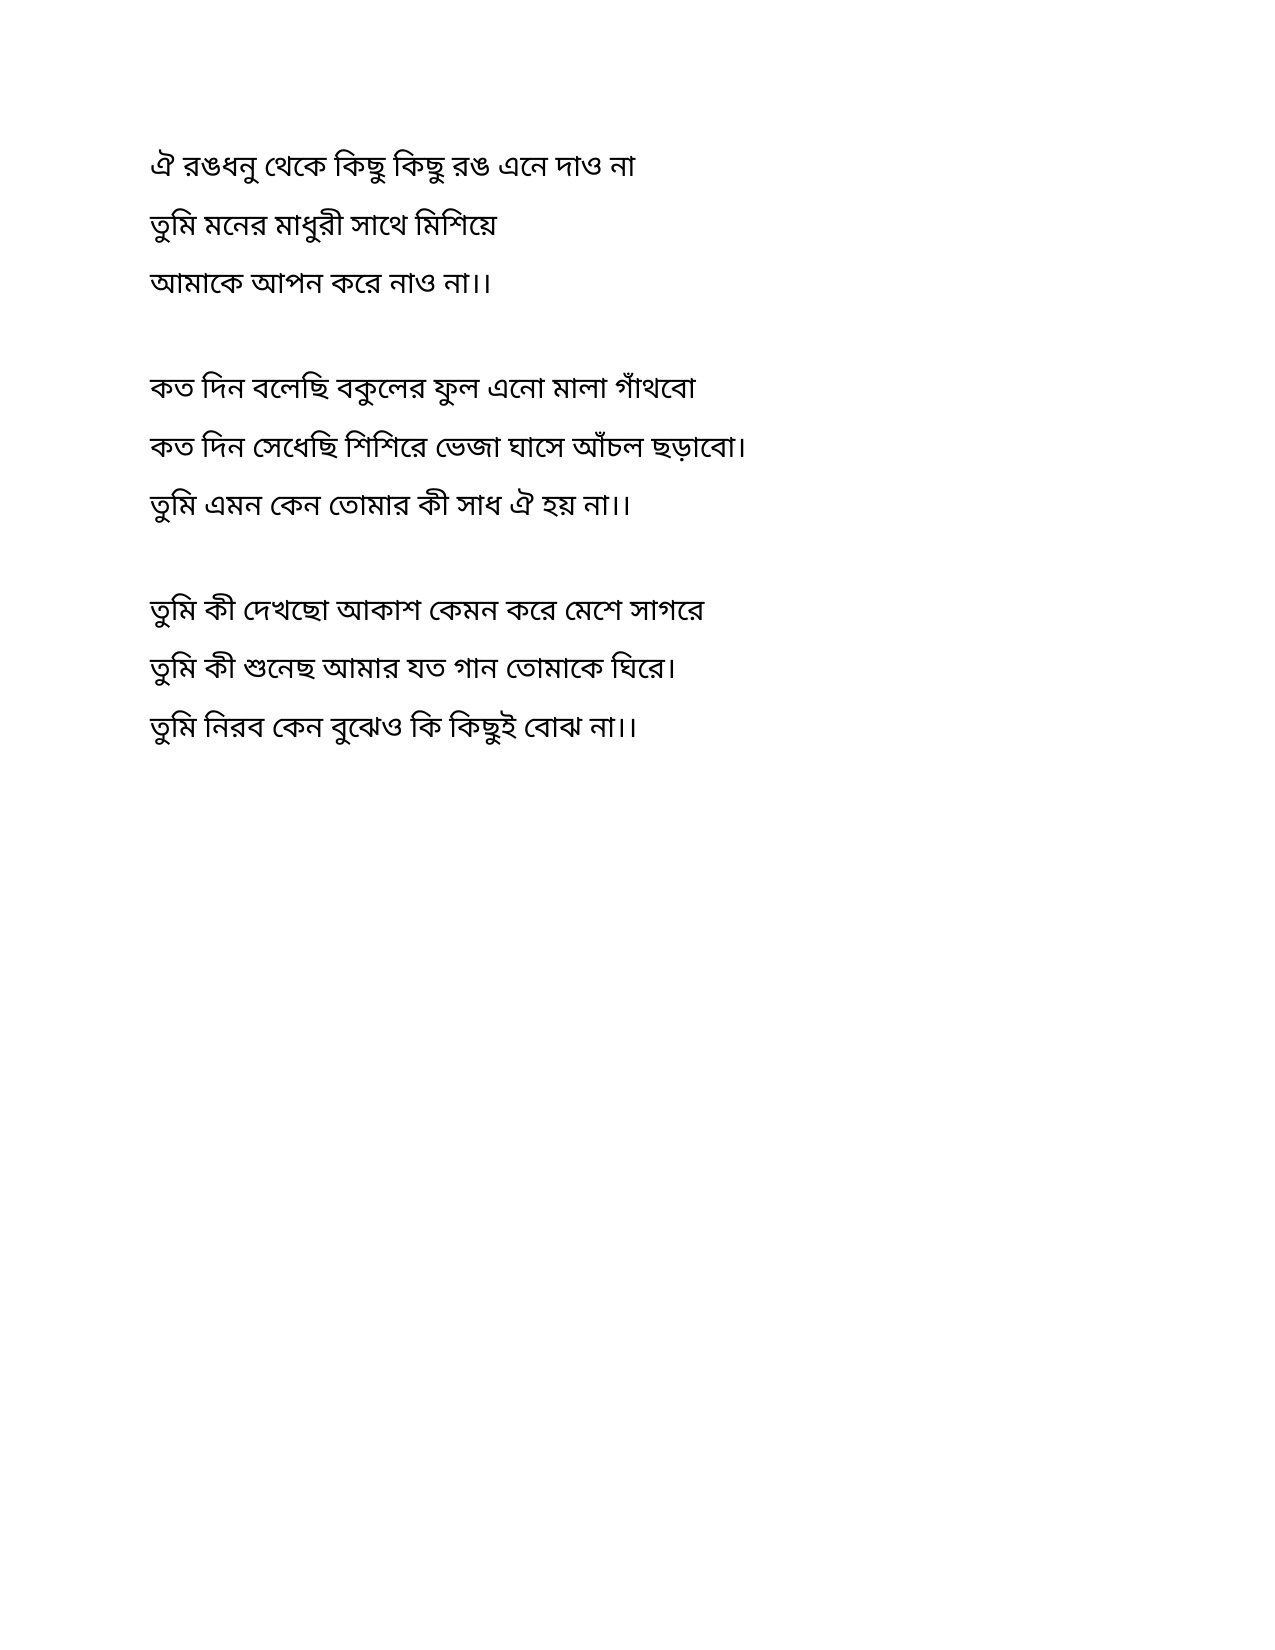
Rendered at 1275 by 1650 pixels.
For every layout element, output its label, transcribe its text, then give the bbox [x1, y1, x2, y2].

text তুমি মনের মাধুরী সাথে মিশিয়ে [150, 208, 1125, 247]
text তুমি কী শুনেছ আমার যত গান তোমাকে ঘিরে। [150, 652, 1125, 691]
text তুমি এমন কেন তোমার কী সাধ ঐ হয় না।। [150, 488, 1125, 527]
text আমাকে আপন করে নাও না।। [150, 267, 1125, 305]
text তুমি নিরব কেন বুঝেও কি কিছুই বোঝ না।। [150, 710, 1125, 749]
text তুমি কী দেখছো আকাশ কেমন করে মেশে সাগরে [150, 594, 1125, 632]
text কত দিন বলেছি বকুলের ফুল এনো মালা গাঁথবো [150, 372, 1125, 411]
text ঐ রঙধনু থেকে কিছু কিছু রঙ এনে দাও না [150, 150, 1125, 189]
text কত দিন সেধেছি শিশিরে ভেজা ঘাসে আঁচল ছড়াবো। [150, 430, 1125, 469]
